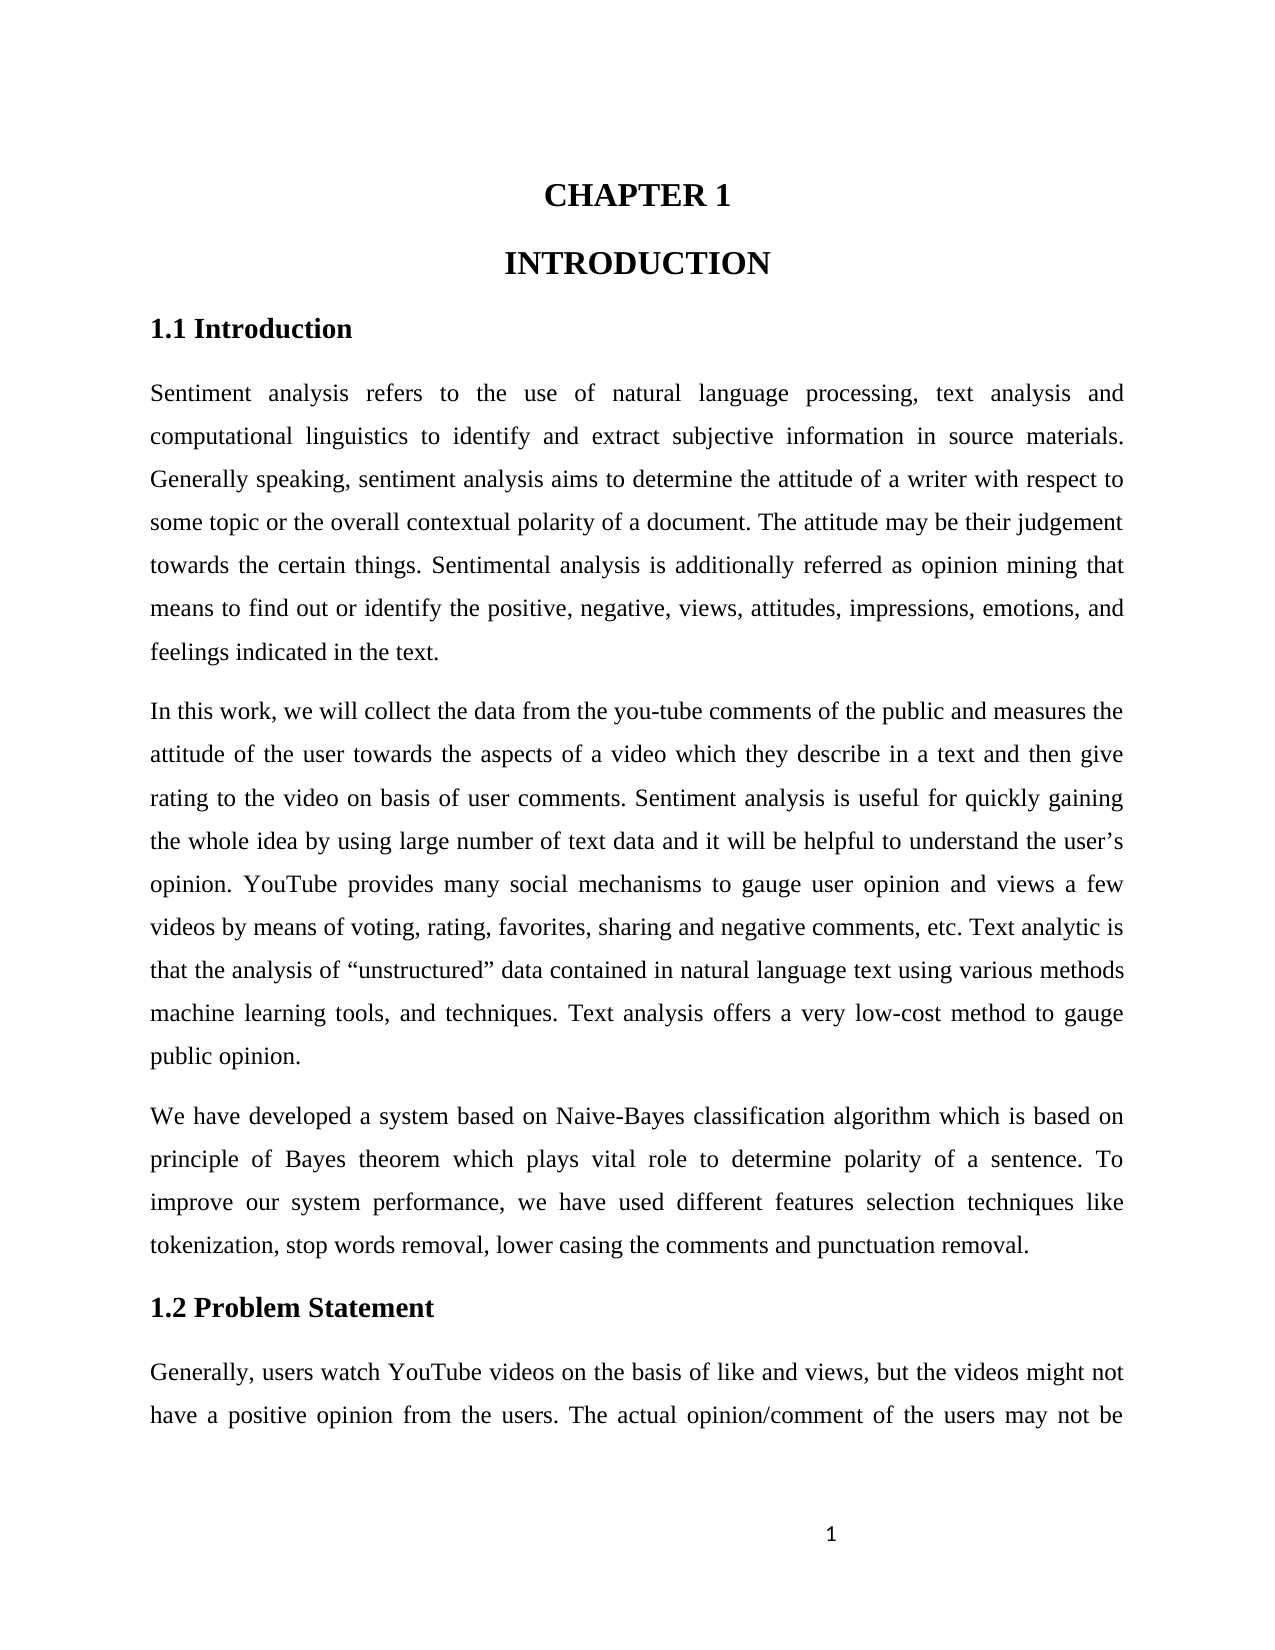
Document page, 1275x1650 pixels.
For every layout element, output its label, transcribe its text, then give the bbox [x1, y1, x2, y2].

text In this work, we will collect the data from the you-tube comments of the public and measures the attitude of the user towards the aspects of a video which they describe in a text and then give rating to the video on basis of user comments. Sentiment analysis is useful for quickly gaining the whole idea by using large number of text data and it will be helpful to understand the user’s opinion. YouTube provides many social mechanisms to gauge user opinion and views a few videos by means of voting, rating, favorites, sharing and negative comments, etc. Text analytic is that the analysis of “unstructured” data contained in natural language text using various methods machine learning tools, and techniques. Text analysis offers a very low-cost method to gauge public opinion. [150, 696, 1125, 1070]
subtitle CHAPTER 1 [150, 175, 1125, 213]
text 1.1 Introduction [150, 311, 1125, 344]
text Sentiment analysis refers to the use of natural language processing, text analysis and computational linguistics to identify and extract subjective information in source materials. Generally speaking, sentiment analysis aims to determine the attitude of a writer with respect to some topic or the overall contextual polarity of a document. The attitude may be their judgement towards the certain things. Sentimental analysis is additionally referred as opinion mining that means to find out or identify the positive, negative, views, attitudes, impressions, emotions, and feelings indicated in the text. [150, 378, 1125, 665]
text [150, 1357, 1125, 1429]
text We have developed a system based on Naive-Bayes classification algorithm which is based on principle of Bayes theorem which plays vital role to determine polarity of a sentence. To improve our system performance, we have used different features selection techniques like tokenization, stop words removal, lower casing the comments and punctuation removal. [150, 1101, 1125, 1259]
subtitle INTRODUCTION [150, 243, 1125, 281]
text 1.2 Problem Statement [150, 1290, 1125, 1324]
